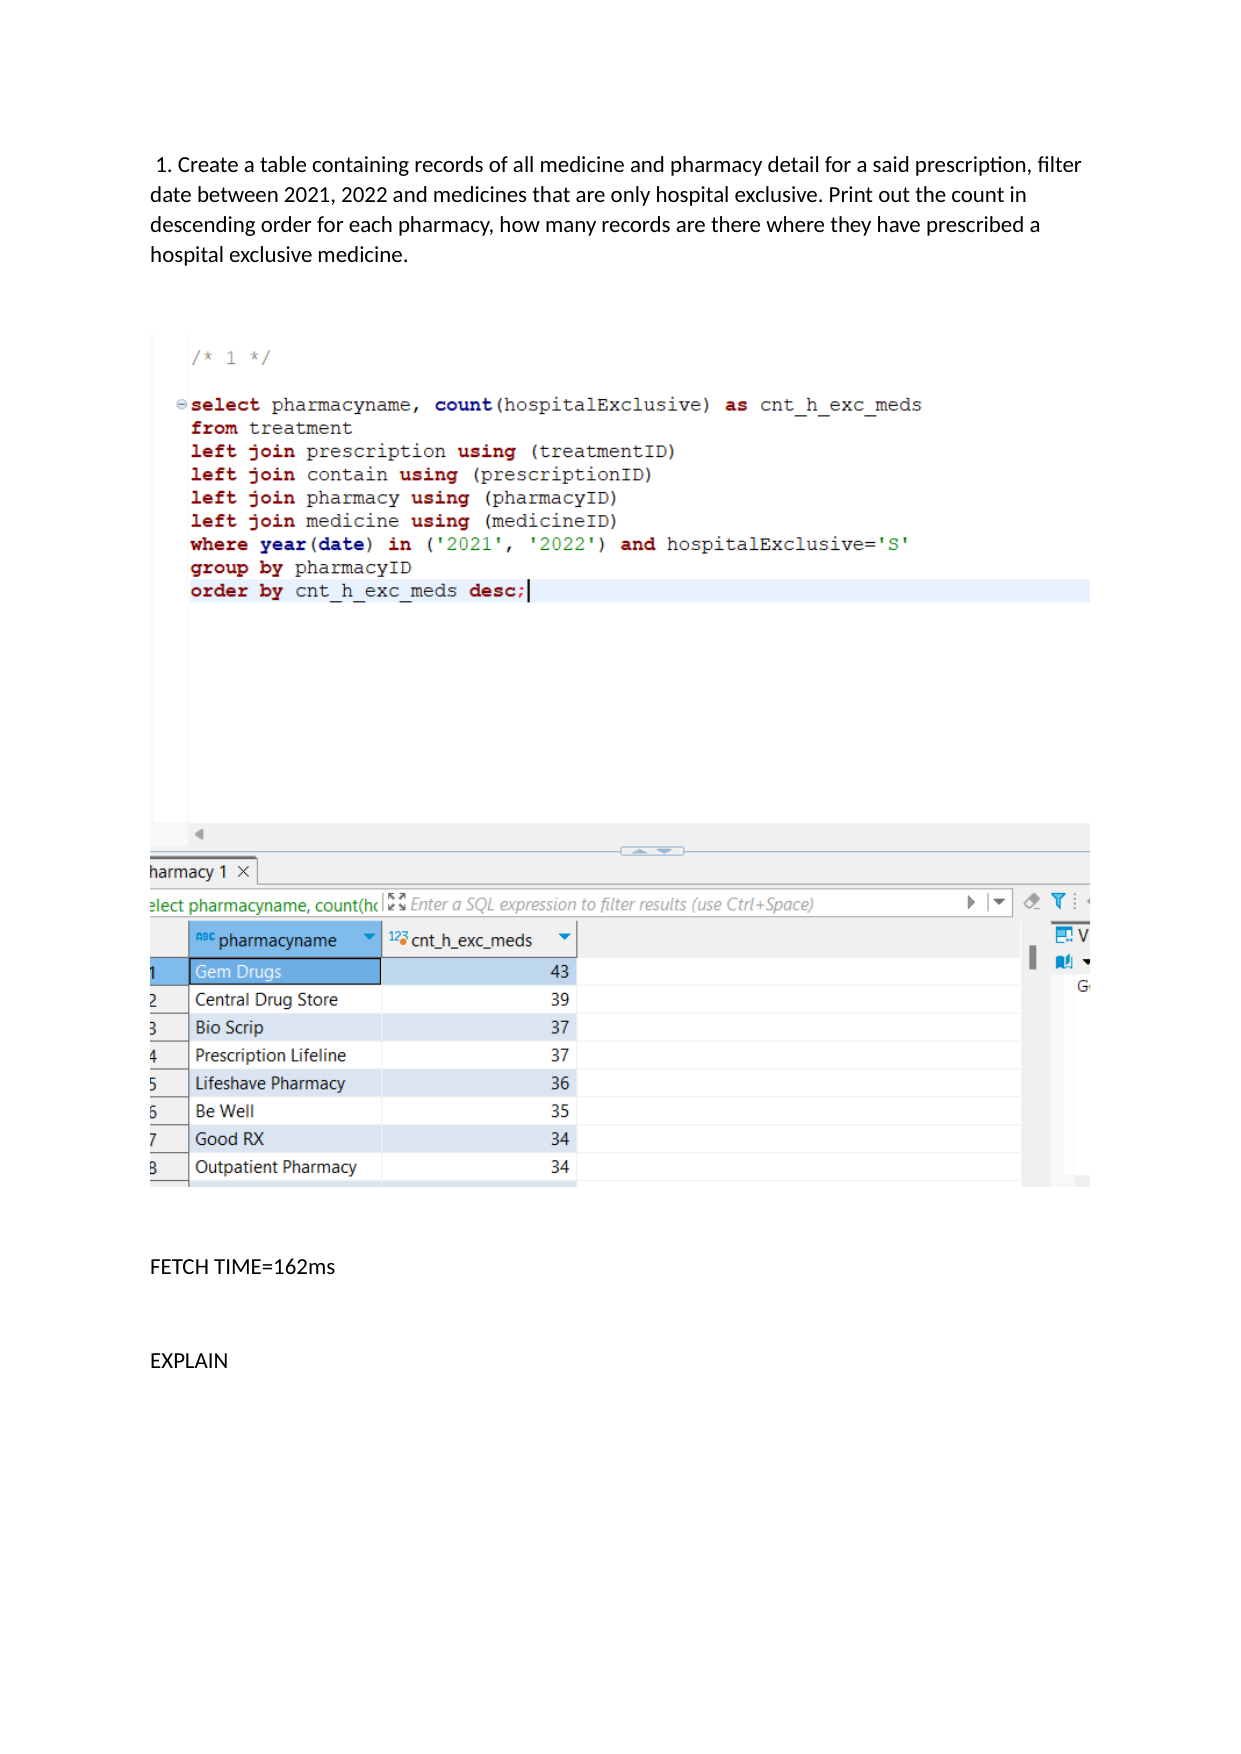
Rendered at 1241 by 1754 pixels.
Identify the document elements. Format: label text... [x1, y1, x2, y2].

text FETCH TIME=162ms [150, 1252, 1090, 1280]
text EXPLAIN [150, 1346, 1090, 1374]
picture [150, 334, 1091, 1187]
text 1. Create a table containing records of all medicine and pharmacy detail for a said prescription, filter date between 2021, 2022 and medicines that are only hospital exclusive. Print out the count in descending order for each pharmacy, how many records are there where they have prescribed a hospital exclusive medicine. [150, 150, 1090, 269]
